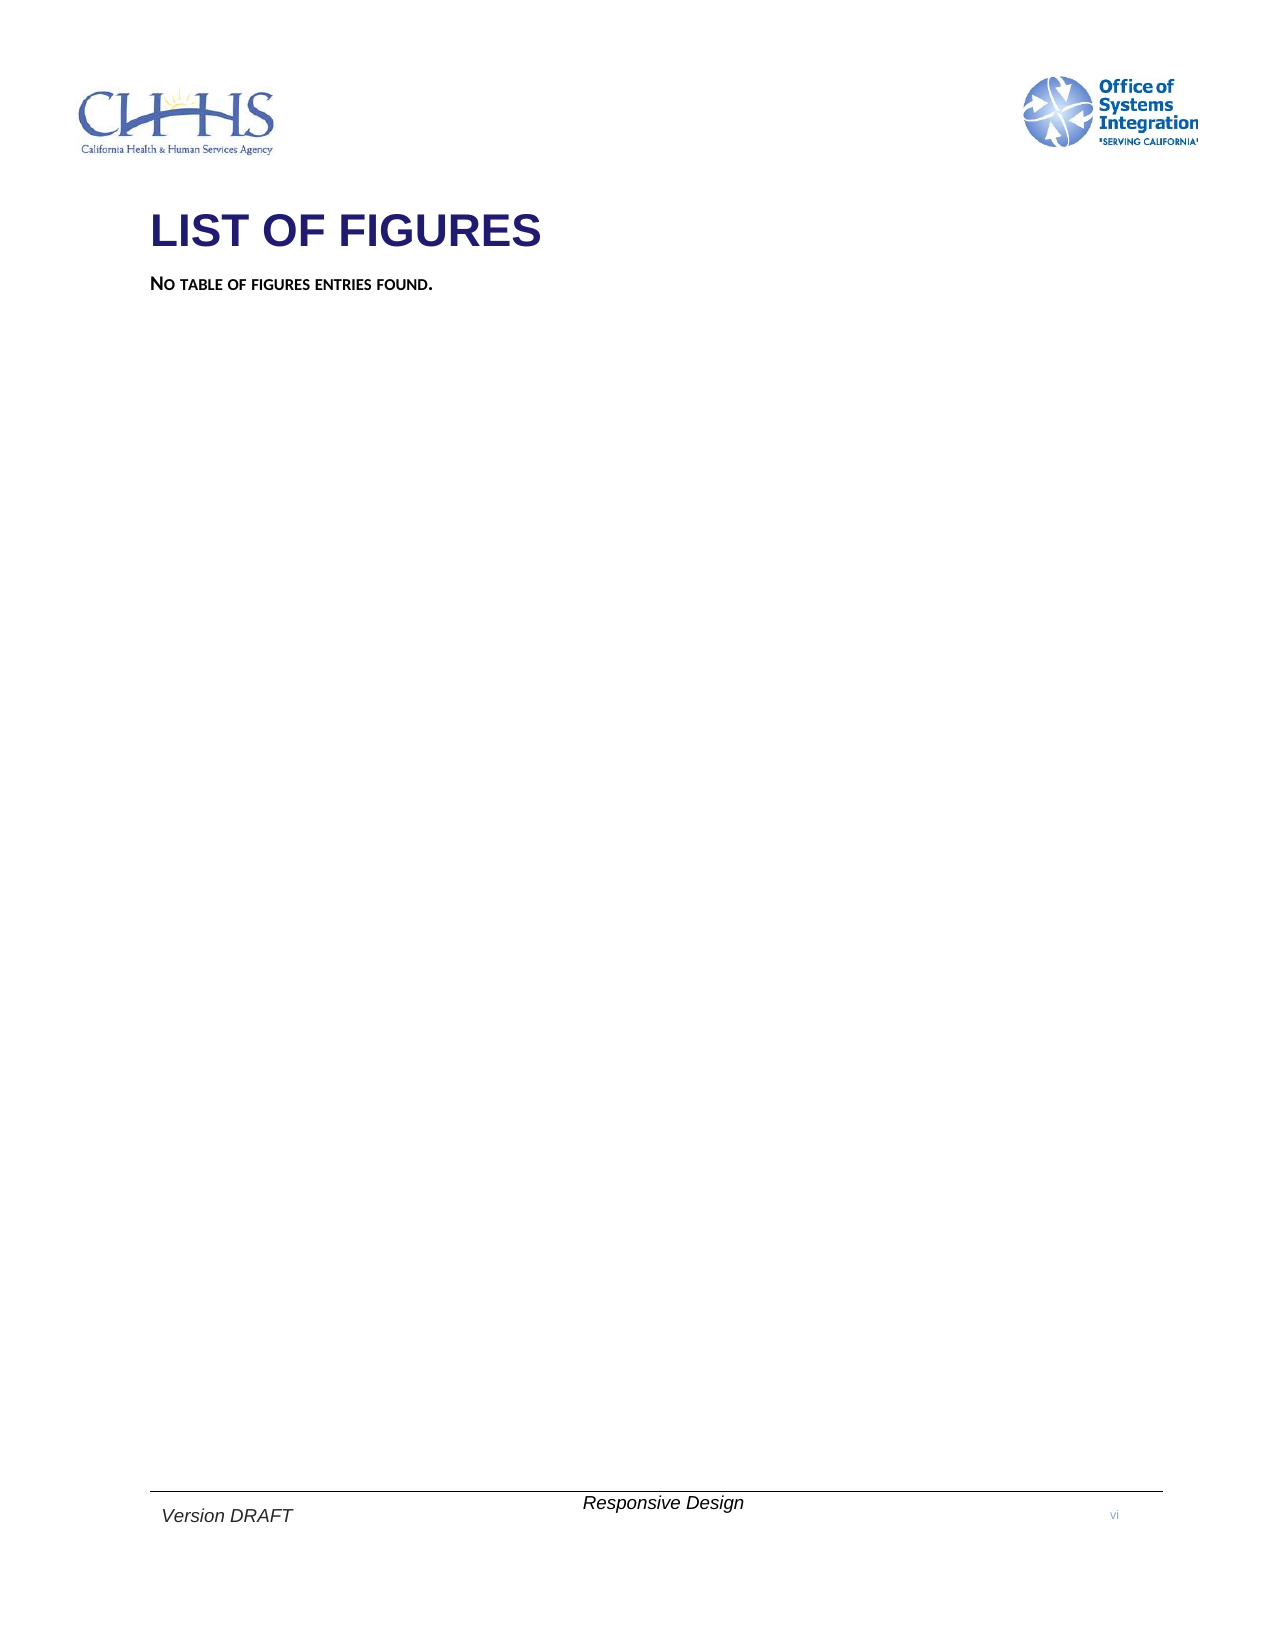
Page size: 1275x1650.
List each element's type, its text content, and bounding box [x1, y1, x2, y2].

picture [1021, 75, 1198, 149]
list LIST OF FIGURES [150, 204, 1125, 256]
picture [75, 87, 277, 156]
